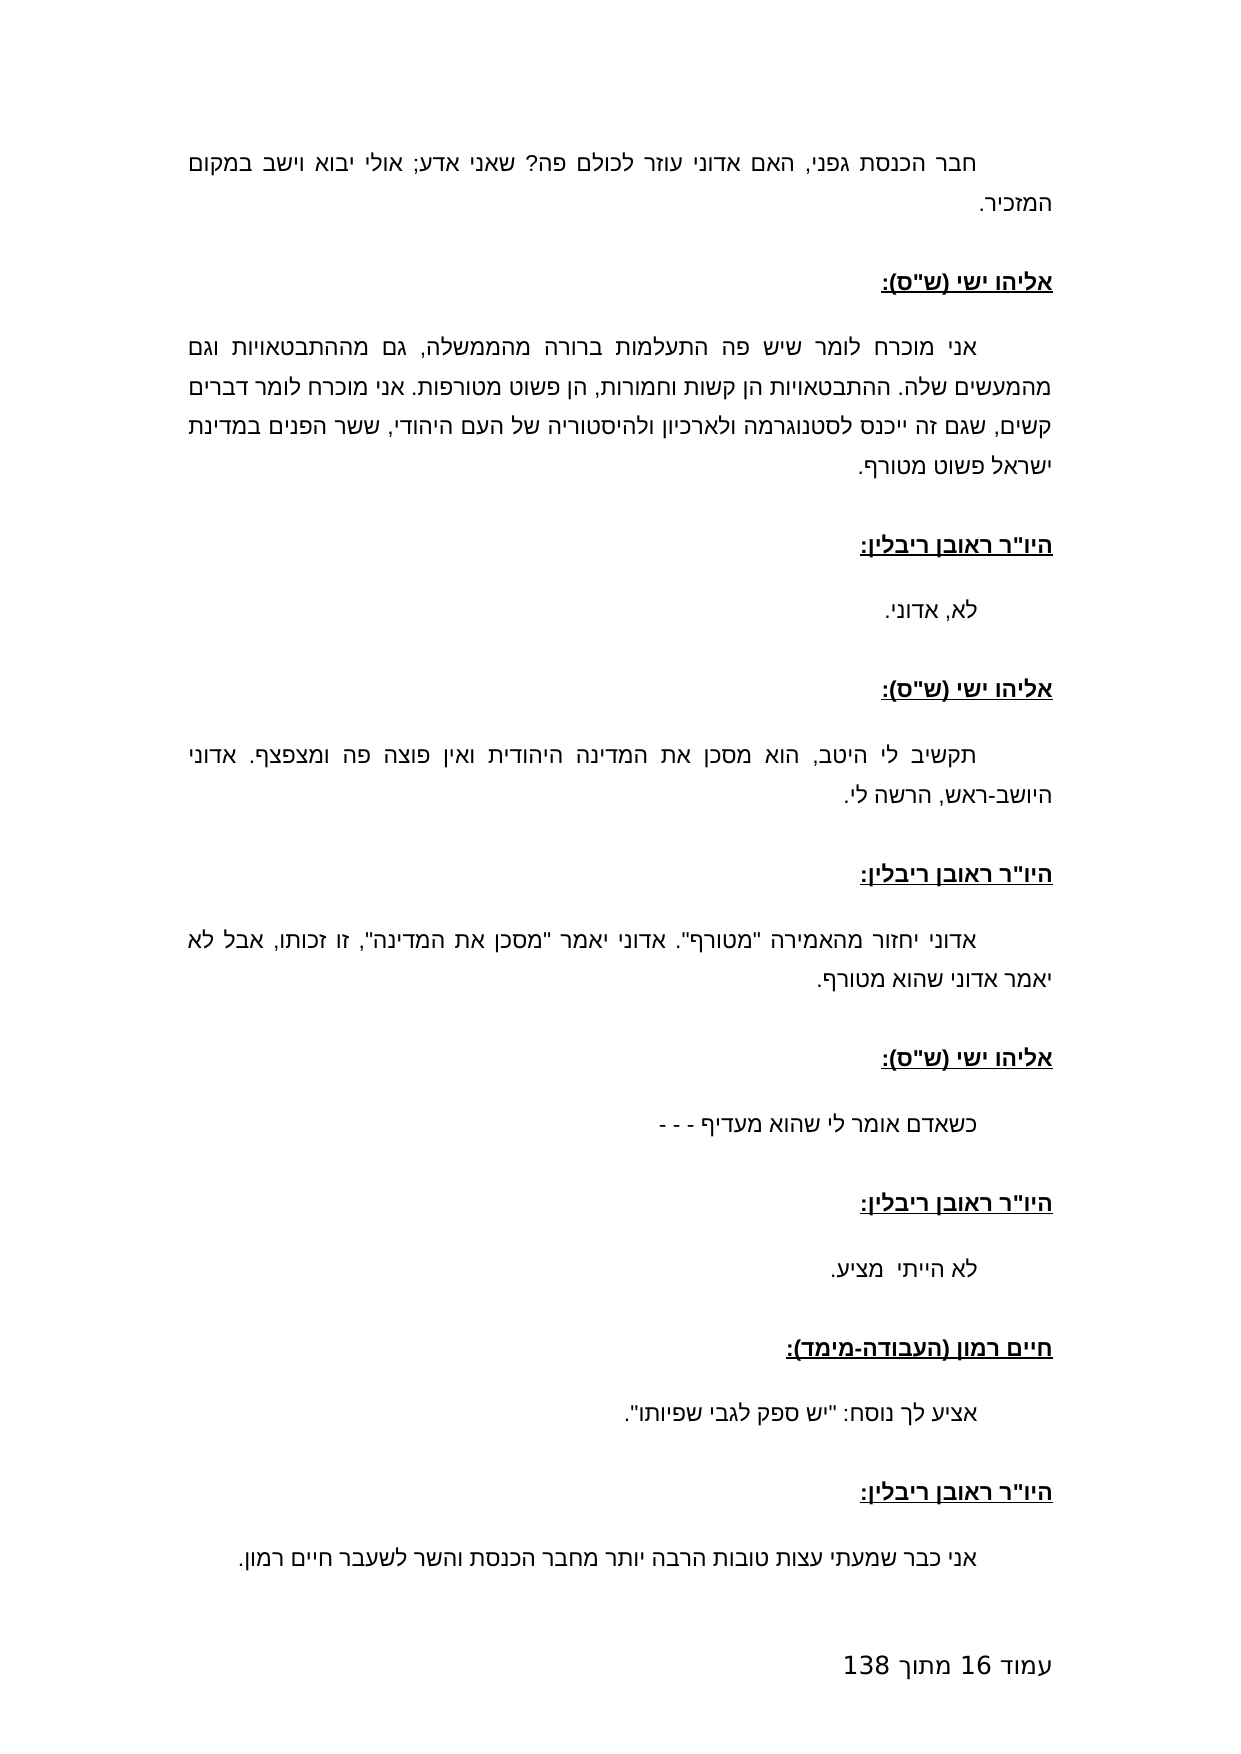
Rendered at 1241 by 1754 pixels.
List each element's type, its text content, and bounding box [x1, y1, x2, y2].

text אציע לך נוסח: "יש ספק לגבי שפיותו". [187, 1400, 1053, 1427]
text אליהו ישי (ש"ס): [187, 268, 1053, 295]
text חיים רמון (העבודה-מימד): [187, 1334, 1053, 1361]
text היו"ר ראובן ריבלין: [187, 1479, 1053, 1506]
text היו"ר ראובן ריבלין: [187, 1190, 1053, 1216]
text אליהו ישי (ש"ס): [187, 1045, 1053, 1071]
text אני כבר שמעתי עצות טובות הרבה יותר מחבר הכנסת והשר לשעבר חיים רמון. [187, 1545, 1053, 1572]
text תקשיב לי היטב, הוא מסכן את המדינה היהודית ואין פוצה פה ומצפצף. אדוני היושב-ראש, הרשה לי. [187, 742, 1053, 808]
text אני מוכרח לומר שיש פה התעלמות ברורה מהממשלה, גם מההתבטאויות וגם מהמעשים שלה. ההתבטאויות הן קשות וחמורות, הן פשוט מטורפות. אני מוכרח לומר דברים קשים, שגם זה ייכנס לסטנוגרמה ולארכיון ולהיסטוריה של העם היהודי, ששר הפנים במדינת ישראל פשוט מטורף. [187, 334, 1053, 479]
text לא, אדוני. [187, 597, 1053, 624]
text חבר הכנסת גפני, האם אדוני עוזר לכולם פה? שאני אדע; אולי יבוא וישב במקום המזכיר. [187, 150, 1053, 216]
text אדוני יחזור מהאמירה "מטורף". אדוני יאמר "מסכן את המדינה", זו זכותו, אבל לא יאמר אדוני שהוא מטורף. [187, 927, 1053, 992]
text כשאדם אומר לי שהוא מעדיף - - - [187, 1111, 1053, 1137]
text אליהו ישי (ש"ס): [187, 676, 1053, 703]
text לא הייתי מציע. [187, 1256, 1053, 1282]
text היו"ר ראובן ריבלין: [187, 532, 1053, 558]
text היו"ר ראובן ריבלין: [187, 861, 1053, 887]
